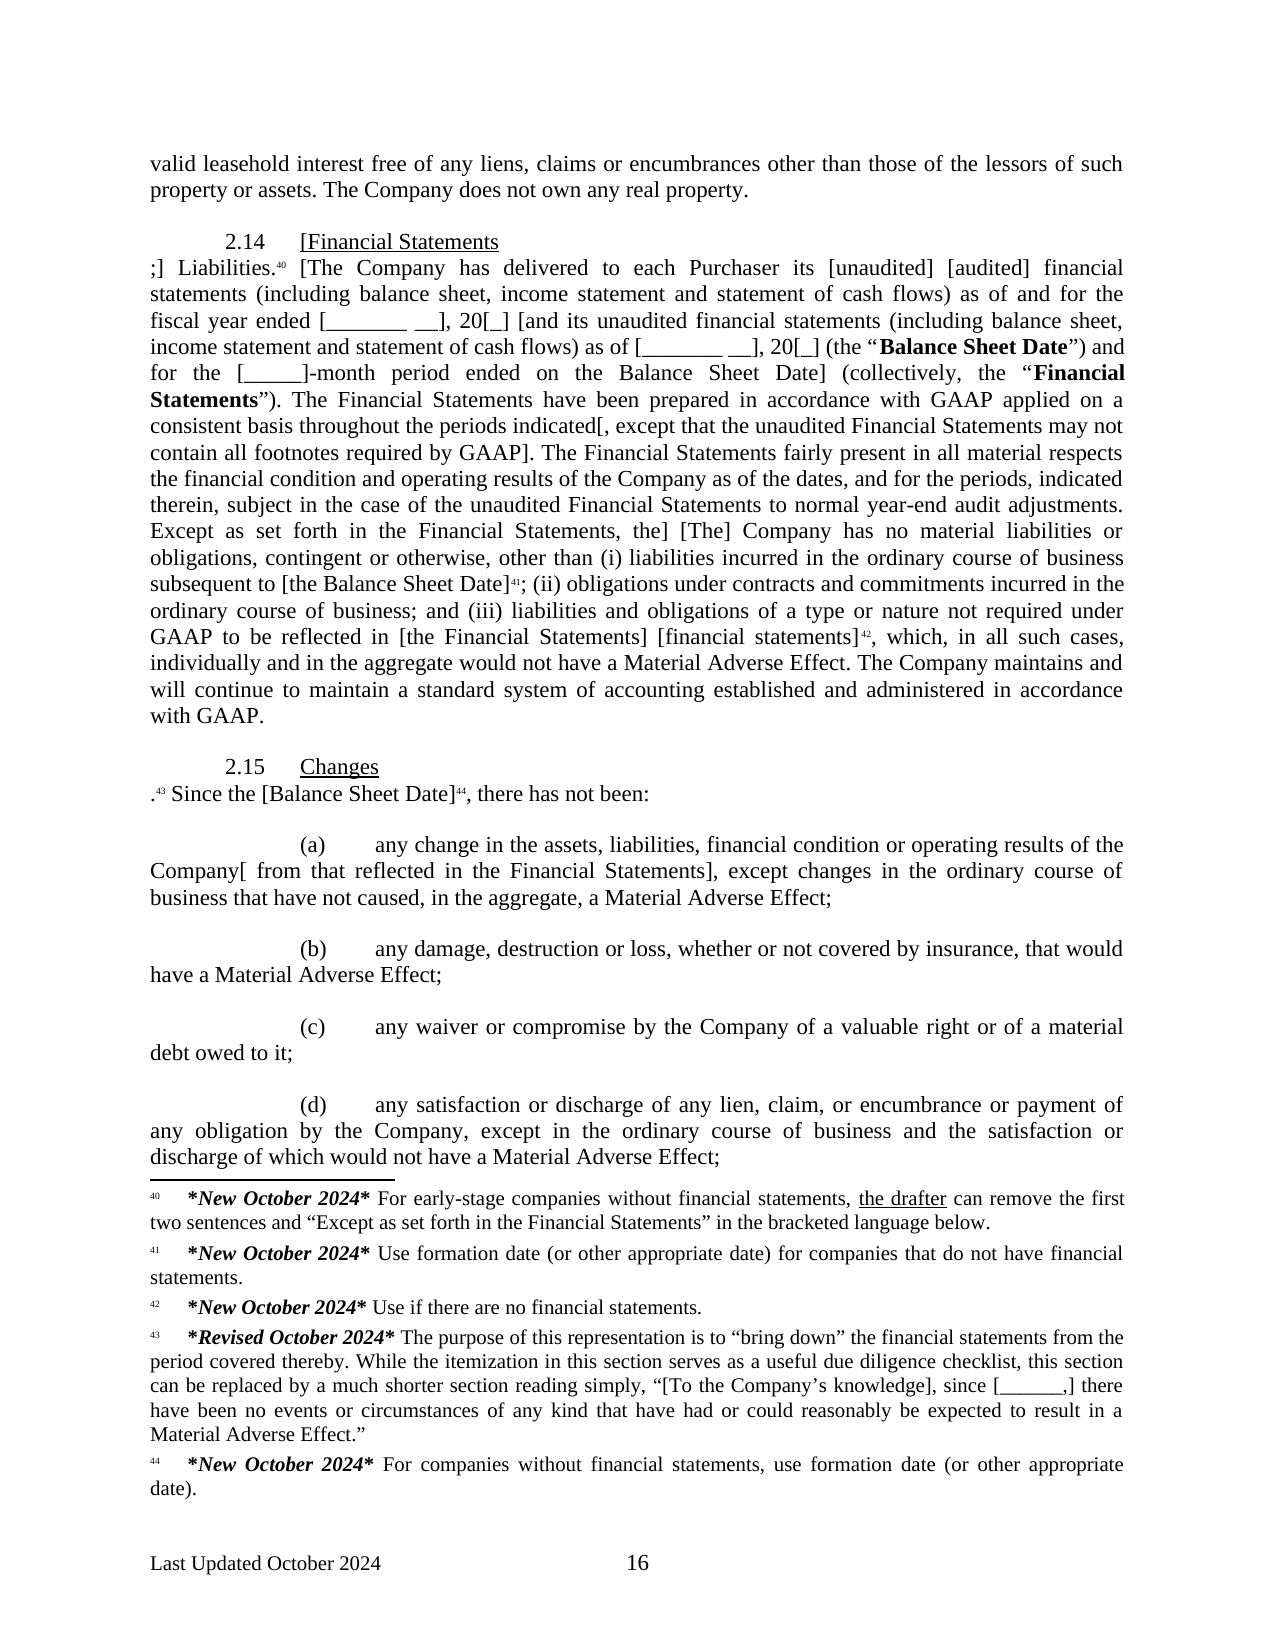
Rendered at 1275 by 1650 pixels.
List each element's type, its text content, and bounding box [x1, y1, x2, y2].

subtitle ;] Liabilities. [The Company has delivered to each Purchaser its [unaudited] [audited] financial statements (including balance sheet, income statement and statement of cash flows) as of and for the fiscal year ended [_______ __], 20[_] [and its unaudited financial statements (including balance sheet, income statement and statement of cash flows) as of [_______ __], 20[_] (the “Balance Sheet Date”) and for the [_____]-month period ended on the Balance Sheet Date] (collectively, the “Financial Statements”). The Financial Statements have been prepared in accordance with GAAP applied on a consistent basis throughout the periods indicated[, except that the unaudited Financial Statements may not contain all footnotes required by GAAP]. The Financial Statements fairly present in all material respects the financial condition and operating results of the Company as of the dates, and for the periods, indicated therein, subject in the case of the unaudited Financial Statements to normal year-end audit adjustments. Except as set forth in the Financial Statements, the] [The] Company has no material liabilities or obligations, contingent or otherwise, other than (i) liabilities incurred in the ordinary course of business subsequent to [the Balance Sheet Date]; (ii) obligations under contracts and commitments incurred in the ordinary course of business; and (iii) liabilities and obligations of a type or nature not required under GAAP to be reflected in [the Financial Statements] [financial statements], which, in all such cases, individually and in the aggregate would not have a Material Adverse Effect. The Company maintains and will continue to maintain a standard system of accounting established and administered in accordance with GAAP. [150, 254, 1125, 728]
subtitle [150, 150, 1125, 203]
subtitle Changes [150, 753, 1125, 780]
subtitle any damage, destruction or loss, whether or not covered by insurance, that would have a Material Adverse Effect; [150, 935, 1125, 988]
subtitle any change in the assets, liabilities, financial condition or operating results of the Company[ from that reflected in the Financial Statements], except changes in the ordinary course of business that have not caused, in the aggregate, a Material Adverse Effect; [150, 831, 1125, 910]
subtitle any satisfaction or discharge of any lien, claim, or encumbrance or payment of any obligation by the Company, except in the ordinary course of business and the satisfaction or discharge of which would not have a Material Adverse Effect; [150, 1091, 1125, 1170]
subtitle . Since the [Balance Sheet Date], there has not been: [150, 780, 1125, 806]
subtitle [Financial Statements [150, 228, 1125, 254]
subtitle any waiver or compromise by the Company of a valuable right or of a material debt owed to it; [150, 1013, 1125, 1066]
